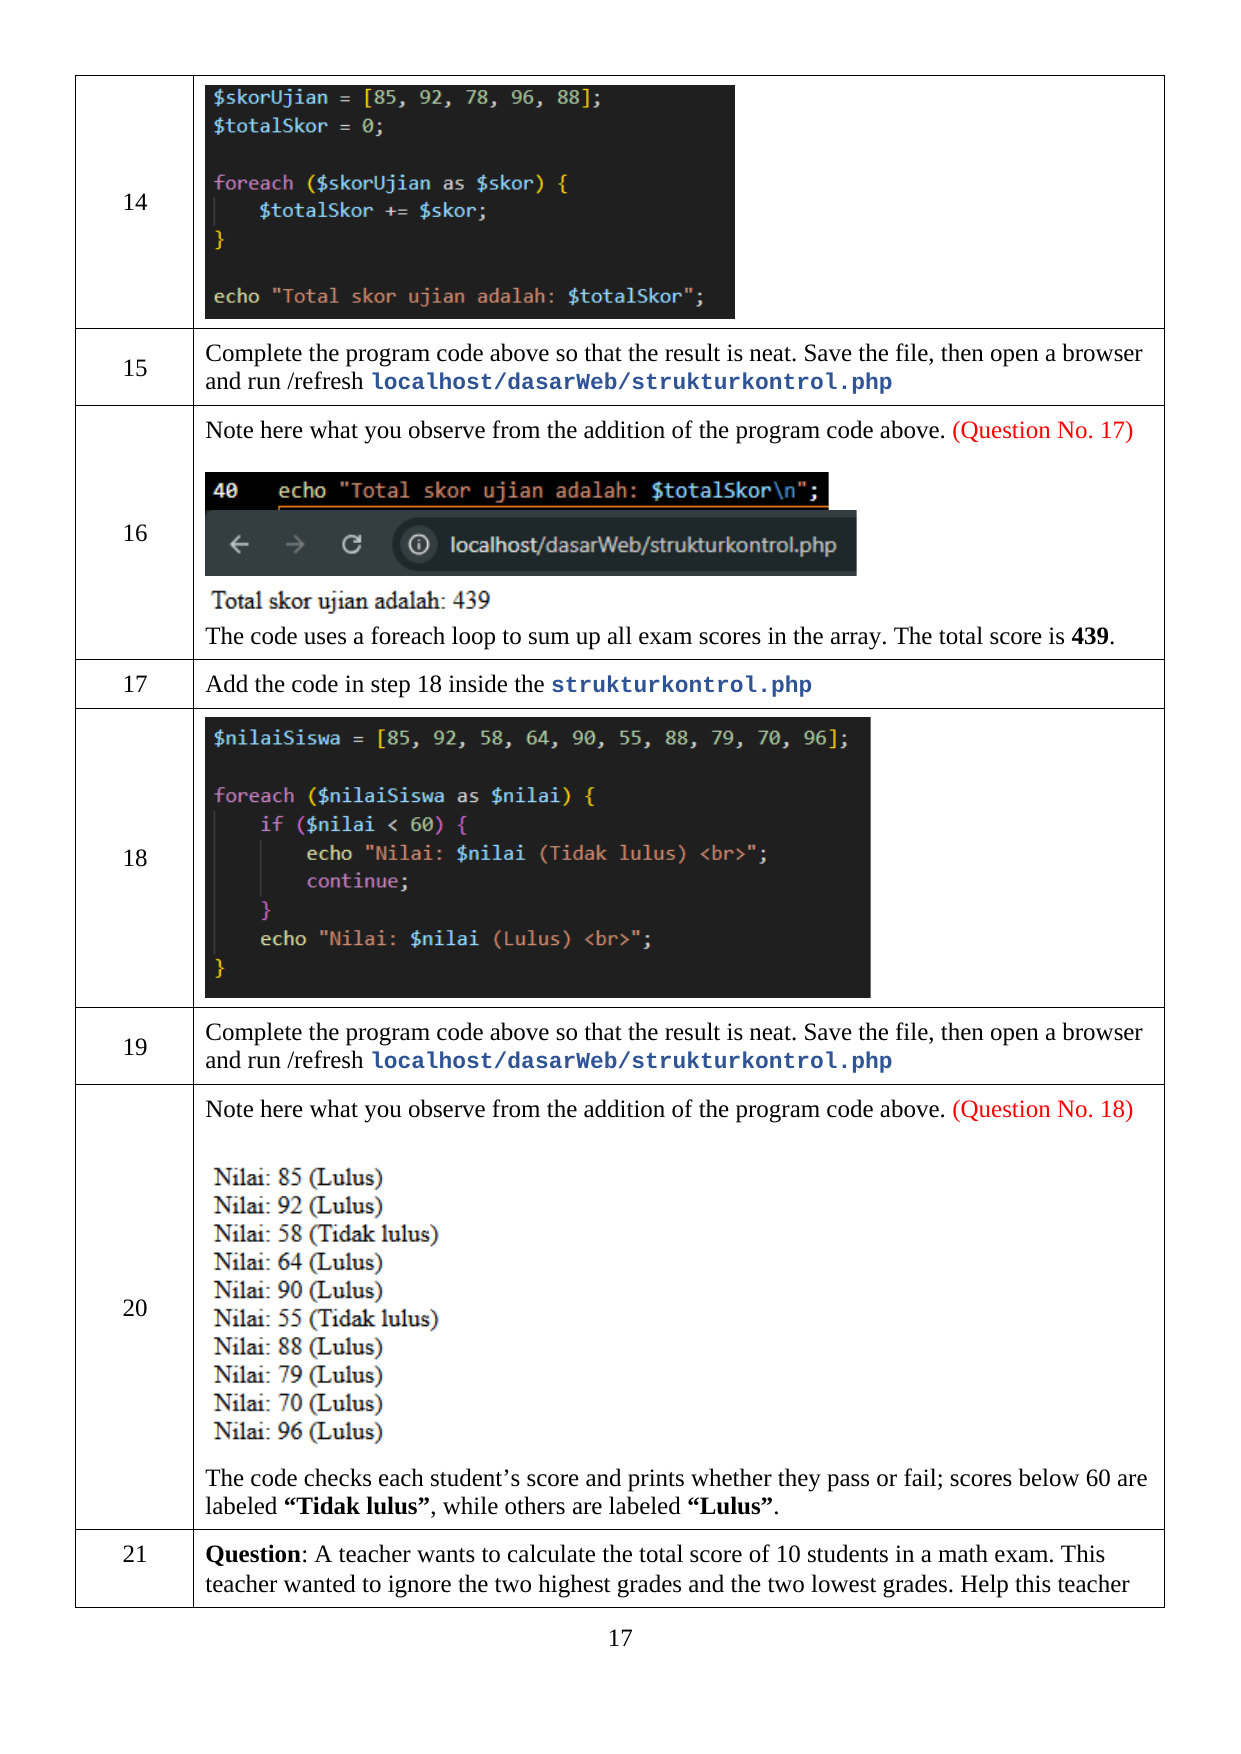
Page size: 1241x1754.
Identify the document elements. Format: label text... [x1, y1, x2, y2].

table_cell 17 [76, 660, 193, 708]
table_cell Add the code in step 18 inside the strukturkontrol.php [194, 660, 1164, 708]
table_cell Note here what you observe from the addition of the program code above. (Question No. 18) The code checks each student’s score and prints whether they pass or fail; scores below 60 are labeled “Tidak lulus”, while others are labeled “Lulus”. [194, 1085, 1164, 1529]
picture [205, 85, 735, 319]
picture [205, 1151, 459, 1463]
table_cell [194, 1530, 1164, 1607]
table_cell 14 [76, 76, 193, 328]
picture [205, 472, 857, 622]
table_cell 18 [76, 709, 193, 1007]
table_cell 19 [76, 1008, 193, 1084]
table_cell 21 [76, 1530, 193, 1607]
table_cell [194, 76, 1164, 328]
table_cell 20 [76, 1085, 193, 1529]
table_cell [194, 709, 1164, 1007]
table_cell 16 [76, 406, 193, 659]
table_cell Note here what you observe from the addition of the program code above. (Question No. 17) The code uses a foreach loop to sum up all exam scores in the array. The total score is 439. [194, 406, 1164, 659]
picture [205, 717, 871, 998]
table_cell 15 [76, 329, 193, 405]
